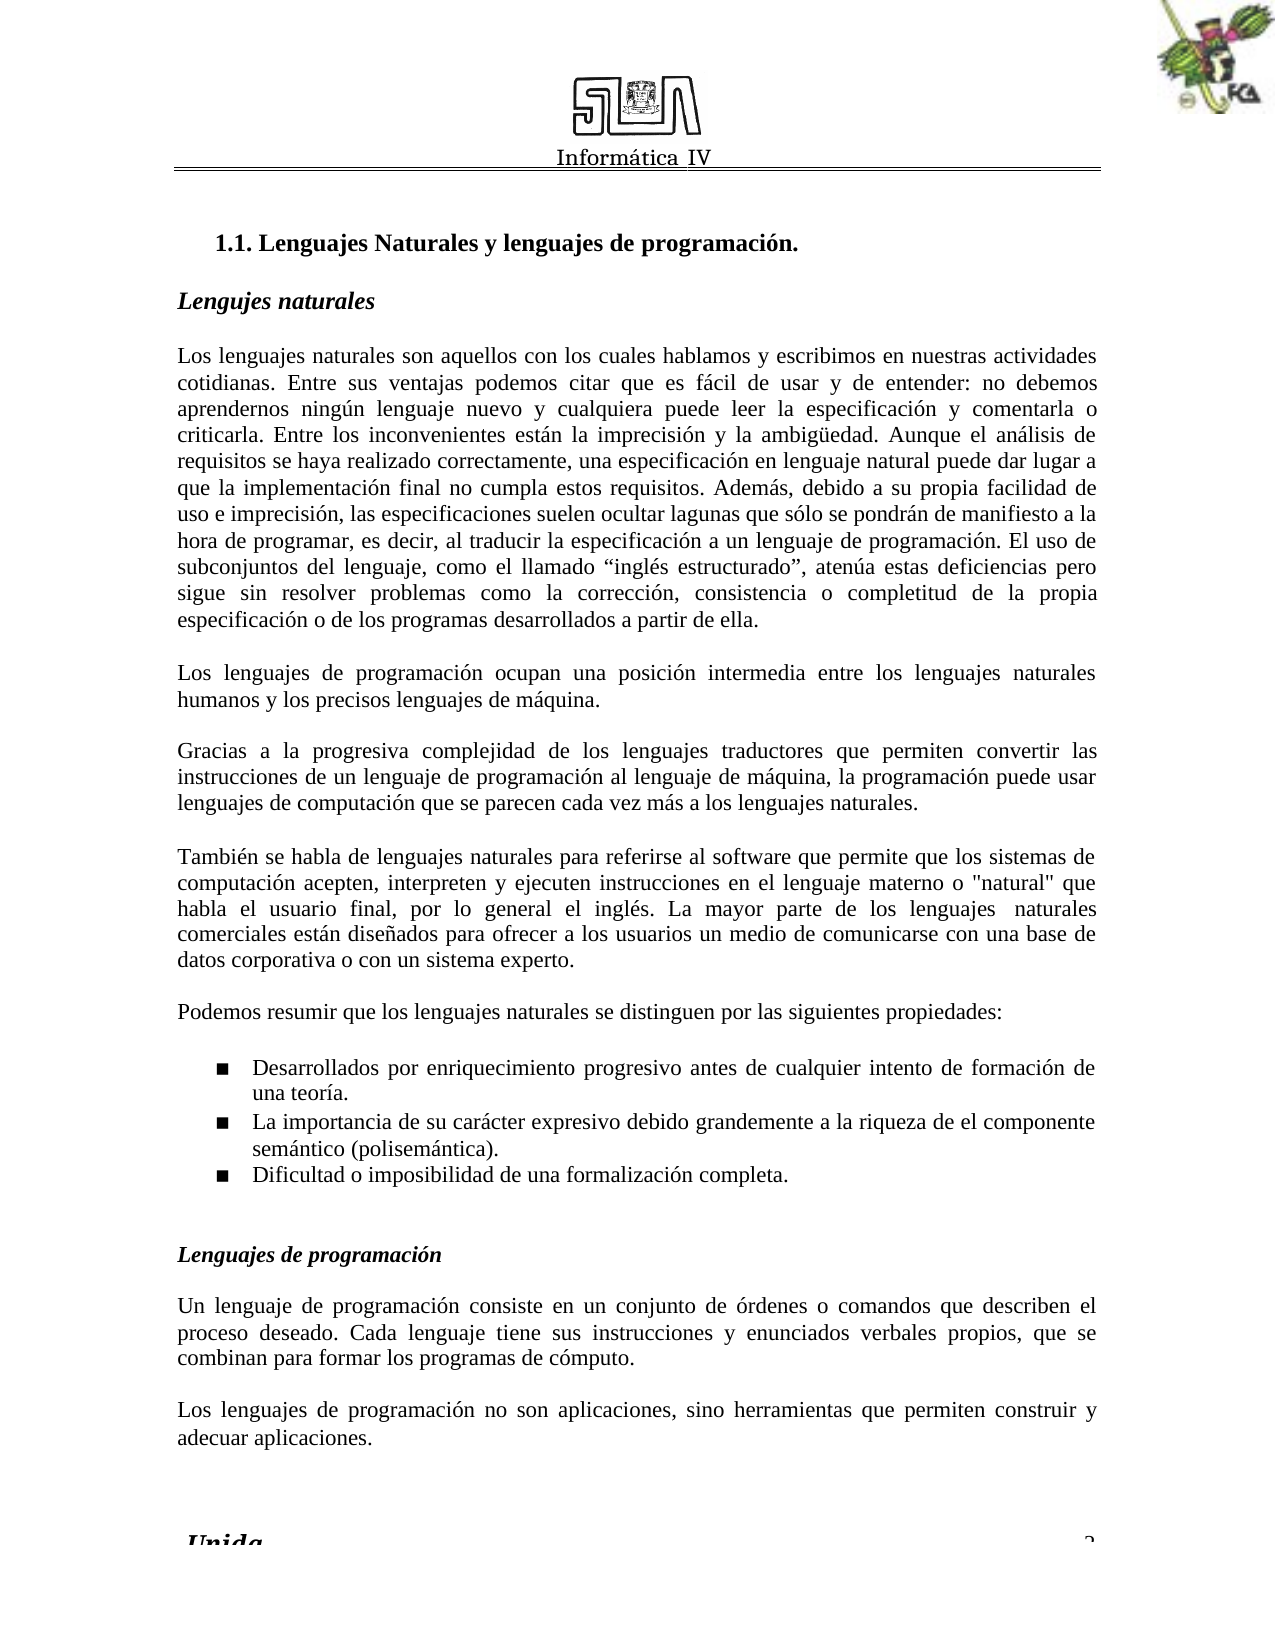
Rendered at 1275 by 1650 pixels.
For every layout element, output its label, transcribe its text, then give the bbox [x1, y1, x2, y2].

text Los lenguajes de programación no son aplicaciones, sino herramientas que permiten construir y adecuar aplicaciones. [177, 1397, 1099, 1450]
picture [1156, 0, 1275, 114]
list La importancia de su carácter expresivo debido grandemente a la riqueza de el componente semántico (polisemántica). [214, 1106, 1098, 1161]
list Dificultad o imposibilidad de una formalización completa. [214, 1161, 1156, 1188]
text También se habla de lenguajes naturales para referirse al software que permite que los sistemas de computación acepten, interpreten y ejecuten instrucciones en el lenguaje materno o "natural" que habla el usuario final, por lo general el inglés. La mayor parte de los lenguajes naturales comerciales están diseñados para ofrecer a los usuarios un medio de comunicarse con una base de datos corporativa o con un sistema experto. [177, 844, 1098, 973]
text Un lenguaje de programación consiste en un conjunto de órdenes o comandos que describen el proceso deseado. Cada lenguaje tiene sus instrucciones y enunciados verbales propios, que se combinan para formar los programas de cómputo. [177, 1293, 1098, 1371]
subtitle Lengujes naturales [177, 286, 1156, 315]
text Podemos resumir que los lenguajes naturales se distinguen por las siguientes propiedades: [177, 998, 1156, 1025]
picture [569, 70, 708, 144]
text Los lenguajes naturales son aquellos con los cuales hablamos y escribimos en nuestras actividades cotidianas. Entre sus ventajas podemos citar que es fácil de usar y de entender: no debemos aprendernos ningún lenguaje nuevo y cualquiera puede leer la especificación y comentarla o criticarla. Entre los inconvenientes están la imprecisión y la ambigüedad. Aunque el análisis de requisitos se haya realizado correctamente, una especificación en lenguaje natural puede dar lugar a que la implementación final no cumpla estos requisitos. Además, debido a su propia facilidad de uso e imprecisión, las especificaciones suelen ocultar lagunas que sólo se pondrán de manifiesto a la hora de programar, es decir, al traducir la especificación a un lenguaje de programación. El uso de subconjuntos del lenguaje, como el llamado “inglés estructurado”, atenúa estas deficiencias pero sigue sin resolver problemas como la corrección, consistencia o completitud de la propia especificación o de los programas desarrollados a partir de ella. [177, 342, 1098, 632]
text Gracias a la progresiva complejidad de los lenguajes traductores que permiten convertir las instrucciones de un lenguaje de programación al lenguaje de máquina, la programación puede usar lenguajes de computación que se parecen cada vez más a los lenguajes naturales. [177, 738, 1098, 816]
subtitle Lenguajes de programación [177, 1241, 1156, 1267]
text Los lenguajes de programación ocupan una posición intermedia entre los lenguajes naturales humanos y los precisos lenguajes de máquina. [177, 659, 1096, 712]
list Lenguajes Naturales y lenguajes de programación. [214, 228, 1156, 256]
list Desarrollados por enriquecimiento progresivo antes de cualquier intento de formación de una teoría. [214, 1053, 1098, 1105]
